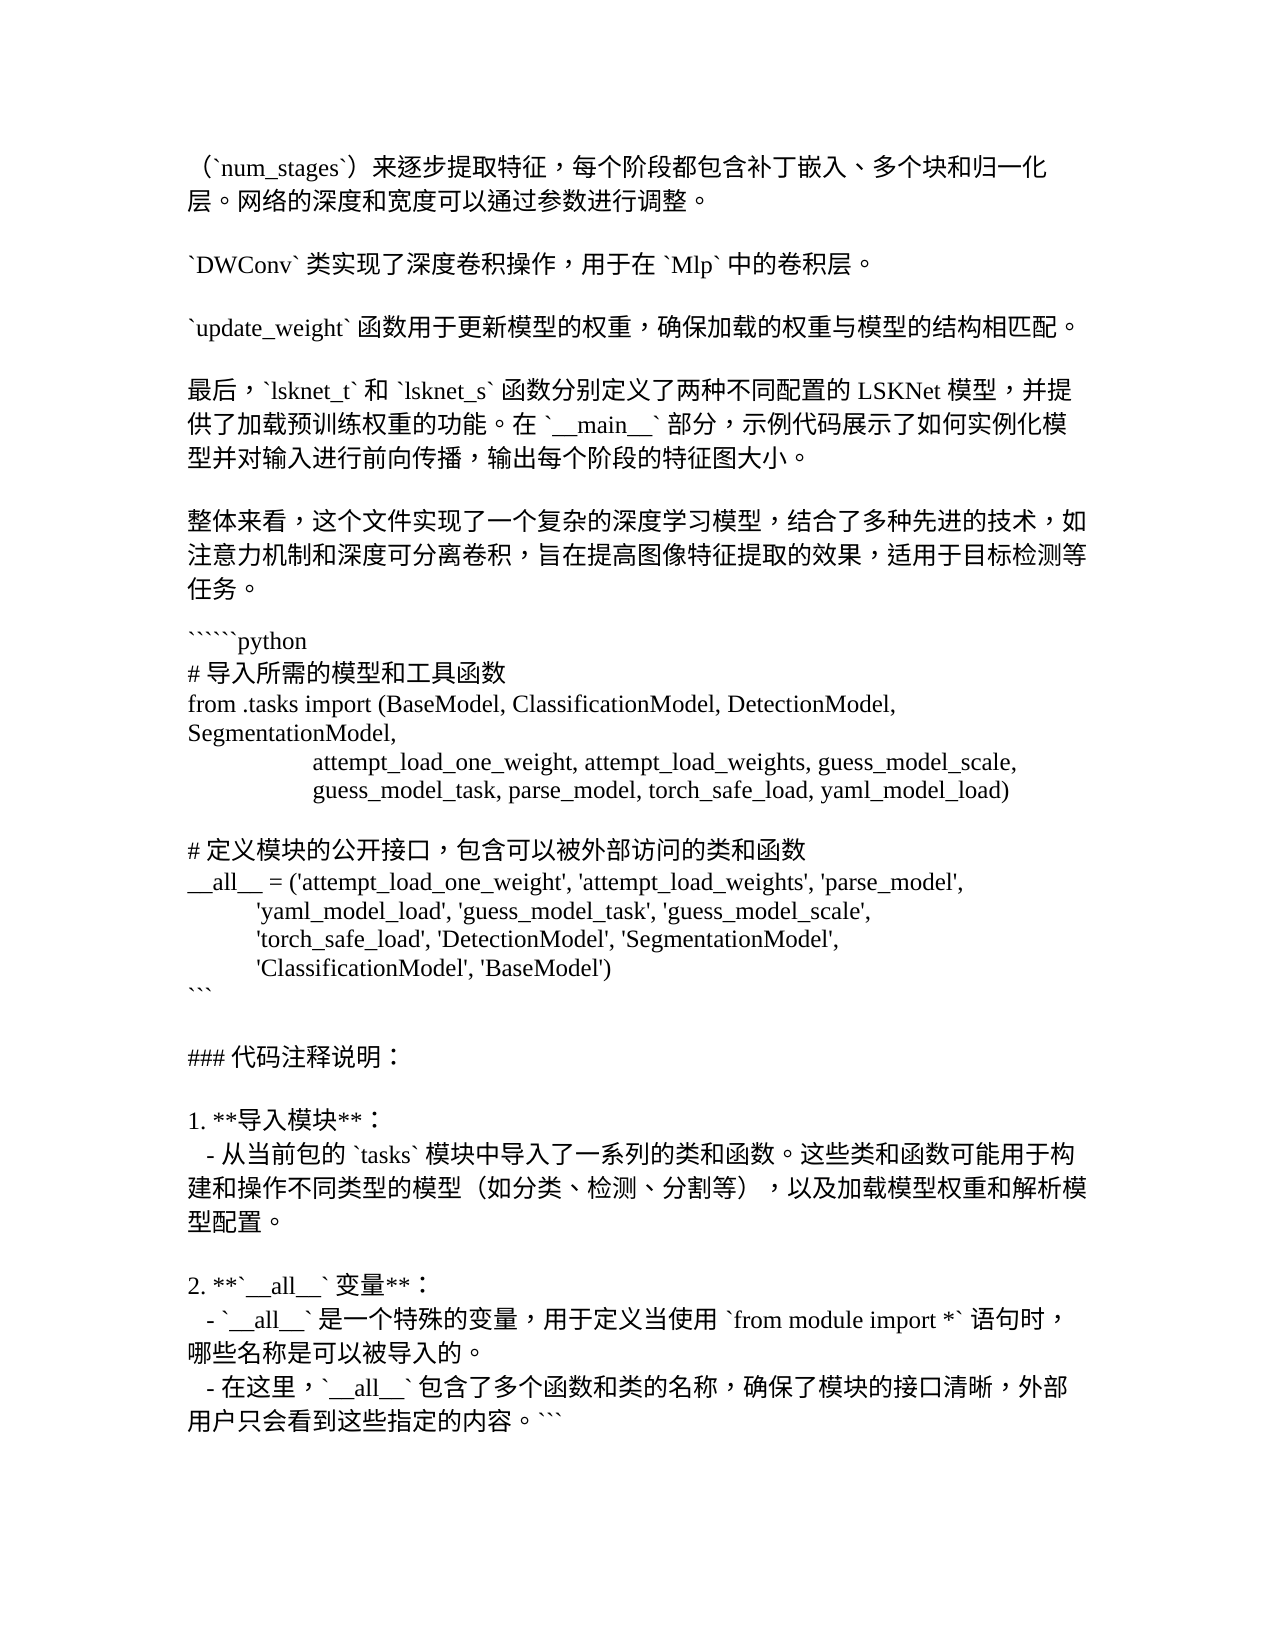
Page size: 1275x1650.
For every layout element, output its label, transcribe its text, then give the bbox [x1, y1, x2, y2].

text ``````python # 导入所需的模型和工具函数 from .tasks import (BaseModel, ClassificationModel, DetectionModel, SegmentationModel, attempt_load_one_weight, attempt_load_weights, guess_model_scale, guess_model_task, parse_model, torch_safe_load, yaml_model_load) # 定义模块的公开接口，包含可以被外部访问的类和函数 __all__ = ('attempt_load_one_weight', 'attempt_load_weights', 'parse_model', 'yaml_model_load', 'guess_model_task', 'guess_model_scale', 'torch_safe_load', 'DetectionModel', 'SegmentationModel', 'ClassificationModel', 'BaseModel') ``` ### 代码注释说明： 1. **导入模块**： - 从当前包的 `tasks` 模块中导入了一系列的类和函数。这些类和函数可能用于构建和操作不同类型的模型（如分类、检测、分割等），以及加载模型权重和解析模型配置。 2. **`__all__` 变量**： - `__all__` 是一个特殊的变量，用于定义当使用 `from module import *` 语句时，哪些名称是可以被导入的。 - 在这里，`__all__` 包含了多个函数和类的名称，确保了模块的接口清晰，外部用户只会看到这些指定的内容。``` [187, 626, 1087, 1438]
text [187, 150, 1087, 606]
